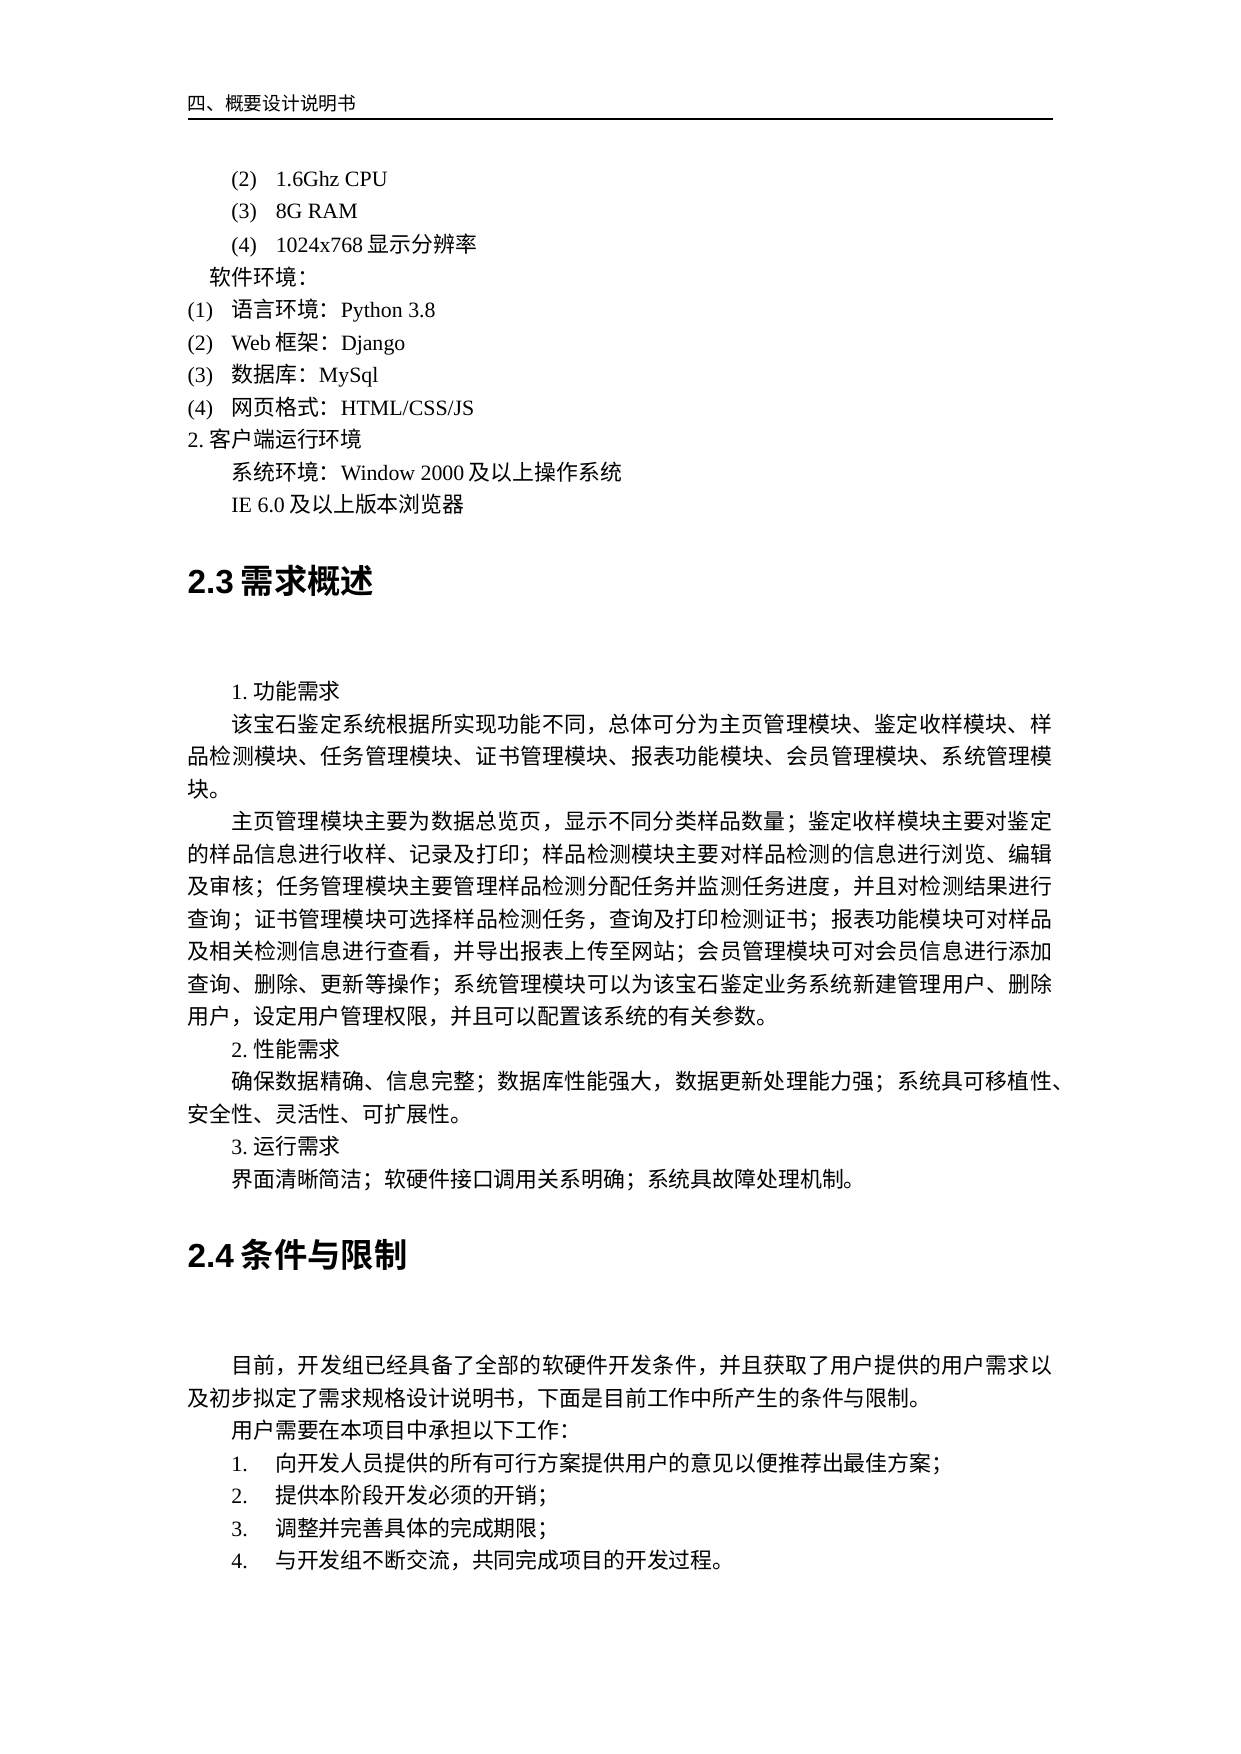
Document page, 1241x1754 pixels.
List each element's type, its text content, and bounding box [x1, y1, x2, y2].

text IE 6.0及以上版本浏览器 [187, 487, 1053, 519]
text 界面清晰简洁；软硬件接口调用关系明确；系统具故障处理机制。 [187, 1161, 1053, 1194]
list 性能需求 [187, 1031, 1053, 1064]
text 主页管理模块主要为数据总览页，显示不同分类样品数量；鉴定收样模块主要对鉴定的样品信息进行收样、记录及打印；样品检测模块主要对样品检测的信息进行浏览、编辑及审核；任务管理模块主要管理样品检测分配任务并监测任务进度，并且对检测结果进行查询；证书管理模块可选择样品检测任务，查询及打印检测证书；报表功能模块可对样品及相关检测信息进行查看，并导出报表上传至网站；会员管理模块可对会员信息进行添加、查询、删除、更新等操作；系统管理模块可以为该宝石鉴定业务系统新建管理用户、删除用户，设定用户管理权限，并且可以配置该系统的有关参数。 [187, 804, 1053, 1031]
subtitle 2.4条件与限制 [187, 1221, 1053, 1286]
text 用户需要在本项目中承担以下工作： [187, 1413, 1053, 1445]
subtitle 2.3需求概述 [187, 546, 1053, 611]
text 该宝石鉴定系统根据所实现功能不同，总体可分为主页管理模块、鉴定收样模块、样品检测模块、任务管理模块、证书管理模块、报表功能模块、会员管理模块、系统管理模块。 [187, 706, 1053, 804]
list 数据库：MySql [187, 357, 1053, 389]
list 提供本阶段开发必须的开销； [231, 1478, 1053, 1510]
list 语言环境：Python 3.8 [187, 292, 1053, 324]
list 功能需求 [187, 674, 1053, 706]
text 系统环境：Window 2000及以上操作系统 [187, 454, 1053, 487]
list 与开发组不断交流，共同完成项目的开发过程。 [231, 1543, 1053, 1575]
text 软件环境： [209, 259, 1053, 292]
list 调整并完善具体的完成期限； [231, 1510, 1053, 1543]
list 1024x768显示分辨率 [231, 227, 1053, 259]
text 目前，开发组已经具备了全部的软硬件开发条件，并且获取了用户提供的用户需求以及初步拟定了需求规格设计说明书，下面是目前工作中所产生的条件与限制。 [187, 1348, 1053, 1413]
list Web框架：Django [187, 324, 1053, 357]
list 向开发人员提供的所有可行方案提供用户的意见以便推荐出最佳方案； [231, 1445, 1053, 1478]
list 运行需求 [187, 1129, 1053, 1161]
list 客户端运行环境 [187, 422, 1053, 454]
text 确保数据精确、信息完整；数据库性能强大，数据更新处理能力强；系统具可移植性、安全性、灵活性、可扩展性。 [187, 1064, 1053, 1129]
list 网页格式：HTML/CSS/JS [187, 389, 1053, 422]
list 1.6Ghz CPU [231, 162, 1053, 194]
list 8G RAM [231, 194, 1053, 227]
